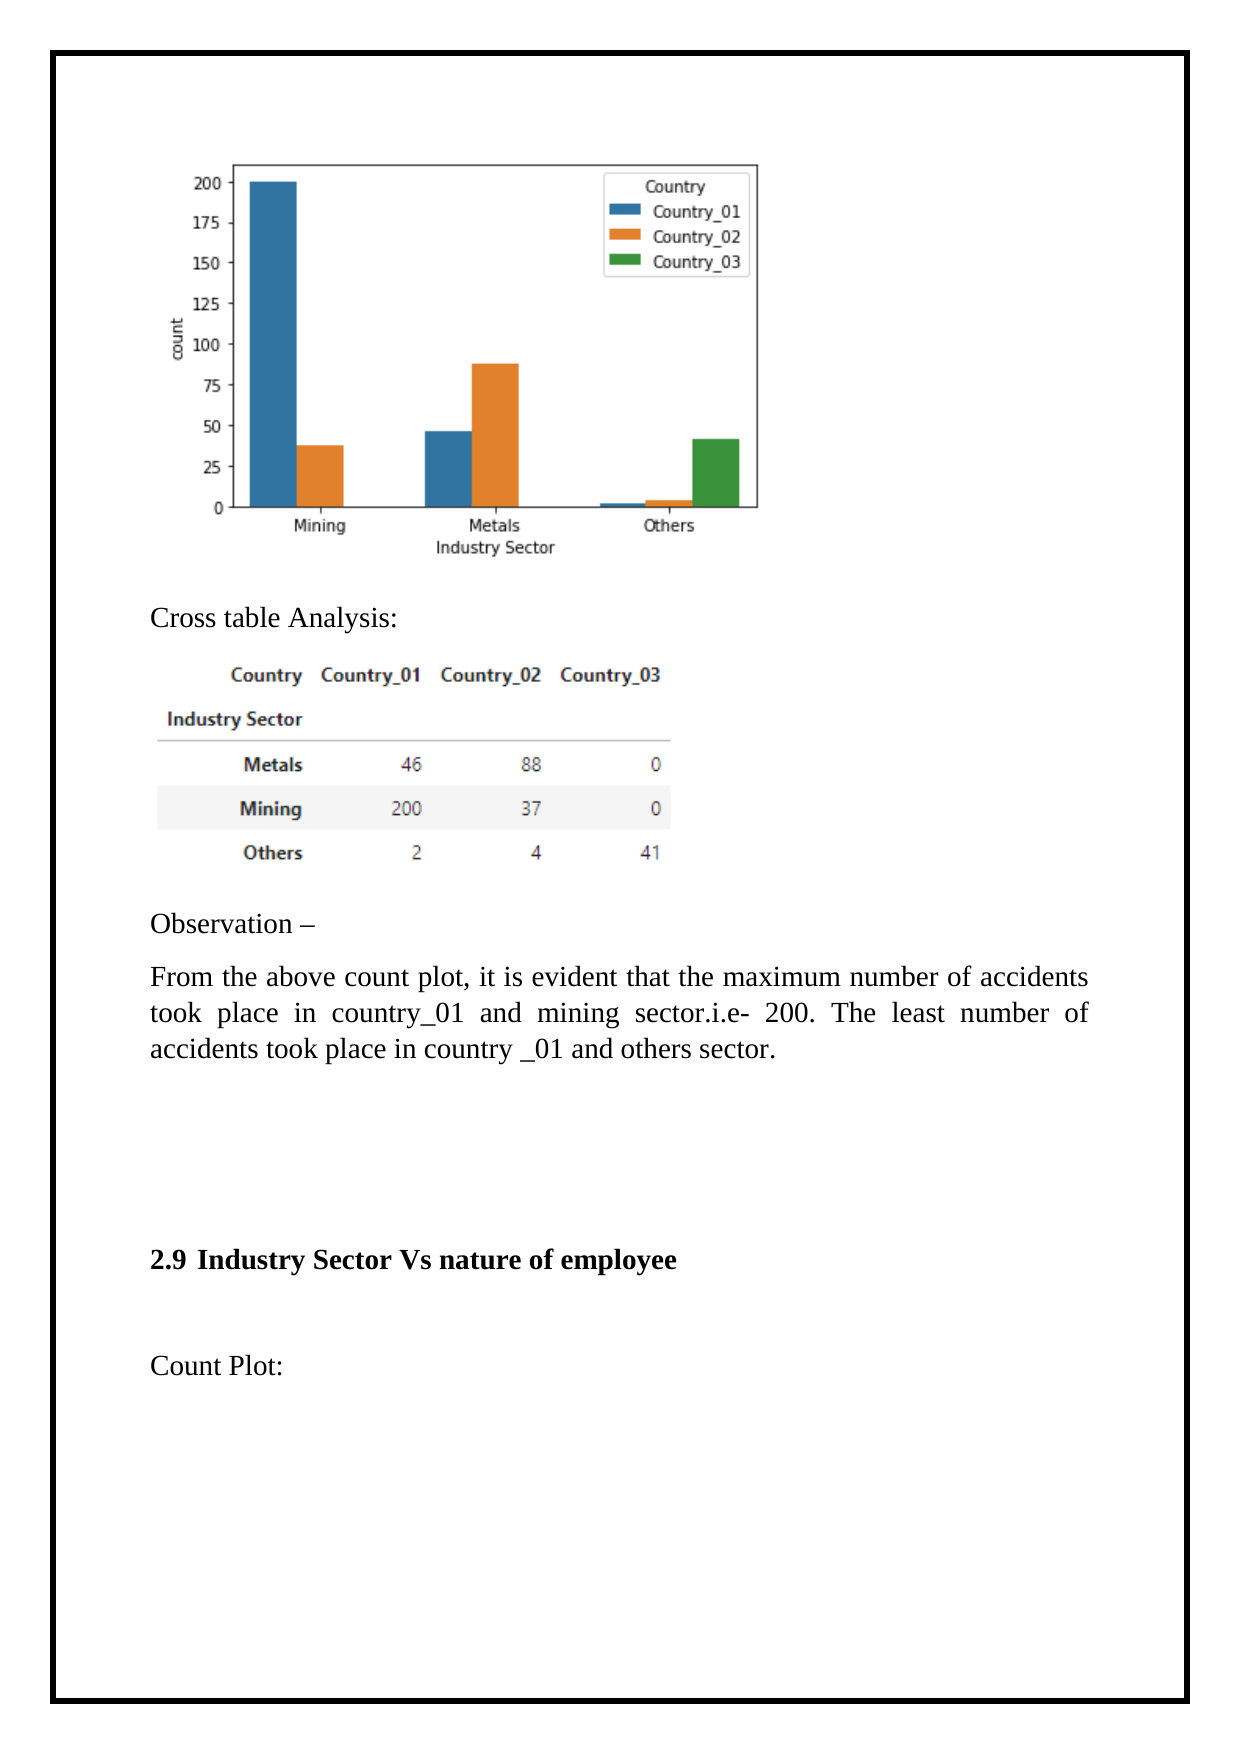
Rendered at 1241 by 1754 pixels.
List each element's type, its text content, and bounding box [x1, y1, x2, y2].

text Count Plot: [150, 1348, 1090, 1382]
picture [150, 150, 813, 582]
text From the above count plot, it is evident that the maximum number of accidents took place in country_01 and mining sector.i.e- 200. The least number of accidents took place in country _01 and others sector. [150, 1029, 1090, 1065]
text Observation – [150, 906, 1090, 940]
list Industry Sector Vs nature of employee [150, 1242, 1090, 1276]
picture [150, 652, 738, 888]
text Cross table Analysis: [150, 600, 1090, 634]
